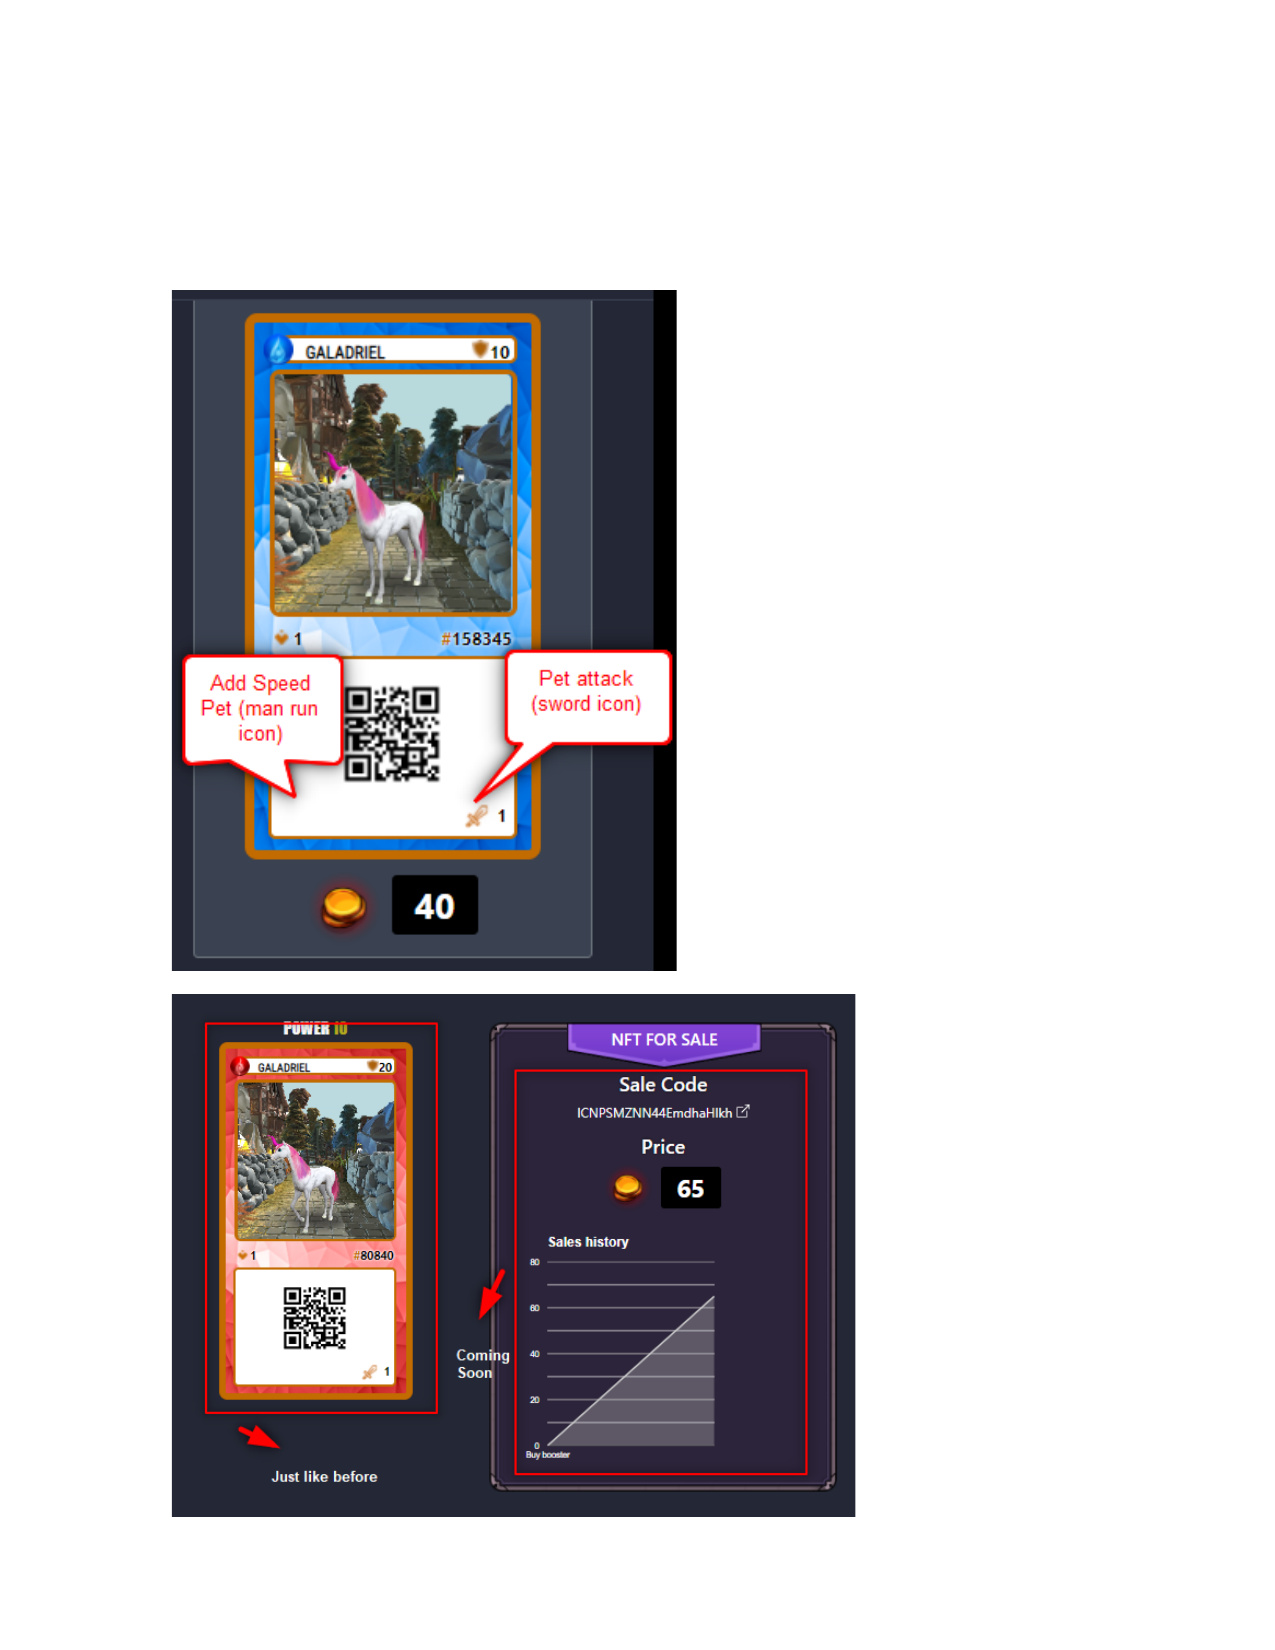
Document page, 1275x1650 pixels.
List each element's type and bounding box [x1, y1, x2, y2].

picture [170, 290, 677, 969]
picture [170, 994, 855, 1516]
